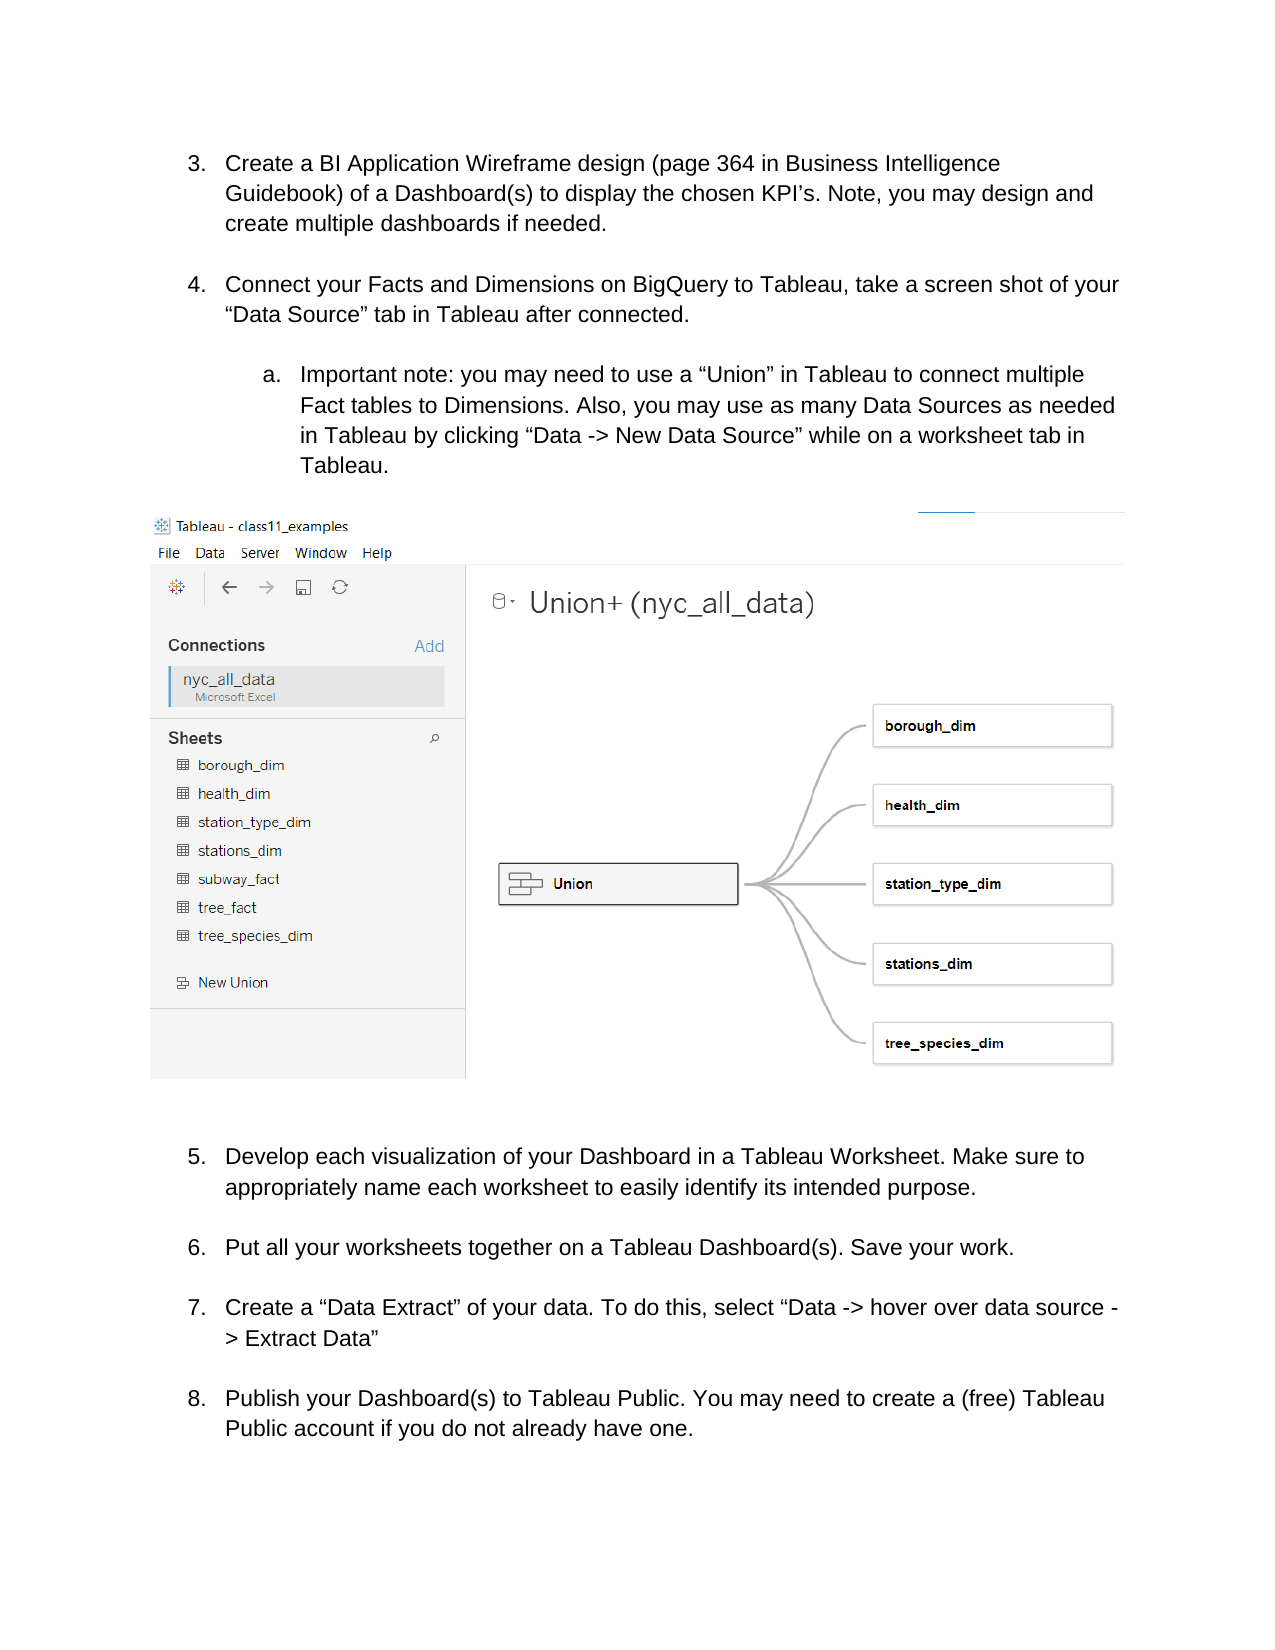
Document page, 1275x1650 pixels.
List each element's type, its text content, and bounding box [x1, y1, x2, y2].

list Connect your Facts and Dimensions on BigQuery to Tableau, take a screen shot of your “Data Source” tab in Tableau after connected. [187, 271, 1125, 327]
list Develop each visualization of your Dashboard in a Tableau Worksheet. Make sure to appropriately name each worksheet to easily identify its intended purpose. [187, 1143, 1125, 1200]
list Important note: you may need to use a “Union” in Tableau to connect multiple Fact tables to Dimensions. Also, you may use as many Data Sources as needed in Tableau by clicking “Data -> New Data Source” while on a worksheet tab in Tableau. [262, 361, 1125, 478]
picture [150, 512, 1125, 1079]
list Put all your worksheets together on a Tableau Dashboard(s). Save your work. [187, 1234, 1125, 1260]
list Create a “Data Extract” of your data. To do this, select “Data -> hover over data source -> Extract Data” [187, 1294, 1125, 1351]
list Create a BI Application Wireframe design (page 364 in Business Intelligence Guidebook) of a Dashboard(s) to display the chosen KPI’s. Note, you may design and create multiple dashboards if needed. [187, 150, 1125, 237]
list Publish your Dashboard(s) to Tableau Public. You may need to create a (free) Tableau Public account if you do not already have one. [187, 1385, 1125, 1442]
